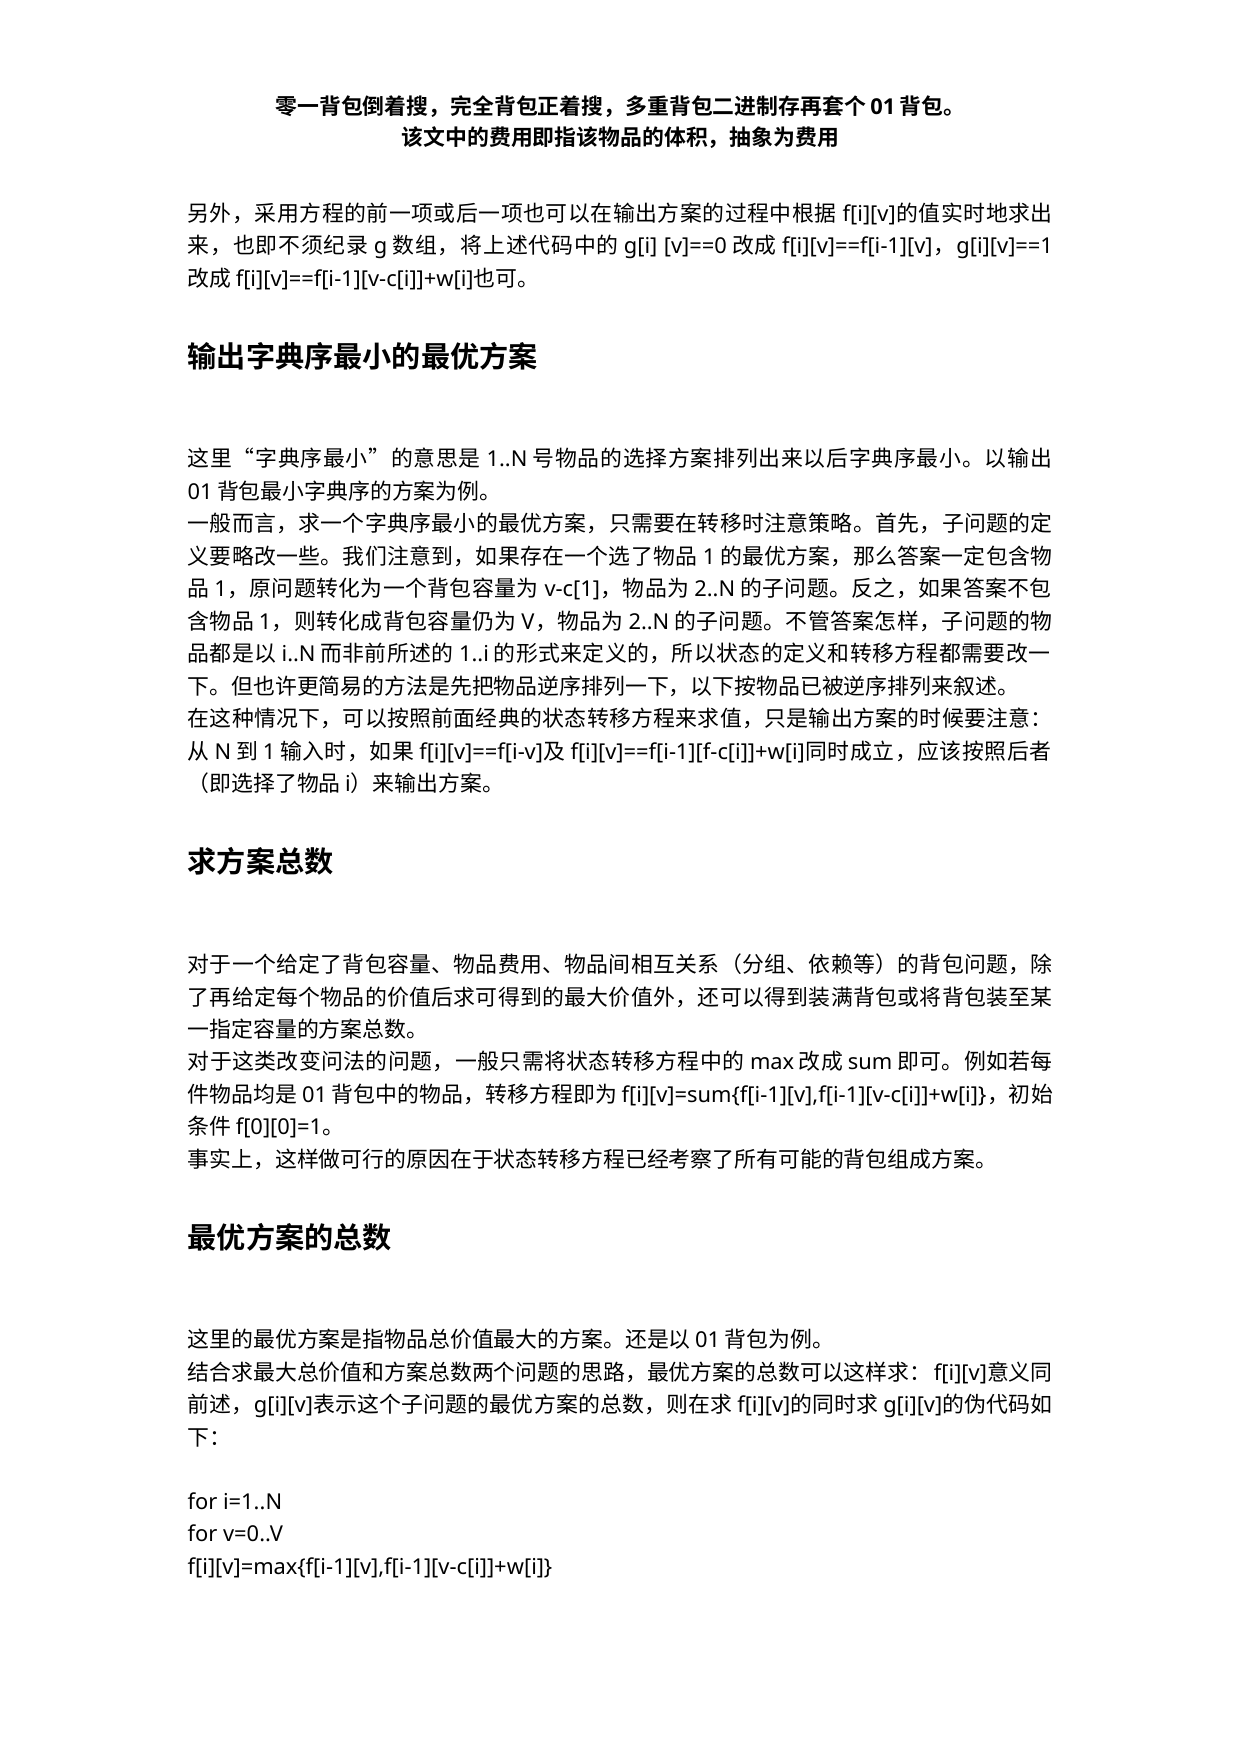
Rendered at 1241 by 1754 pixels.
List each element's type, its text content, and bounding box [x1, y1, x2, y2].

text 这里“字典序最小”的意思是1..N号物品的选择方案排列出来以后字典序最小。以输出01背包最小字典序的方案为例。 一般而言，求一个字典序最小的最优方案，只需要在转移时注意策略。首先，子问题的定义要略改一些。我们注意到，如果存在一个选了物品1的最优方案，那么答案一定包含物品1，原问题转化为一个背包容量为v-c[1]，物品为2..N的子问题。反之，如果答案不包含物品1，则转化成背包容量仍为V，物品为2..N的子问题。不管答案怎样，子问题的物品都是以i..N而非前所述的1..i的形式来定义的，所以状态的定义和转移方程都需要改一下。但也许更简易的方法是先把物品逆序排列一下，以下按物品已被逆序排列来叙述。 在这种情况下，可以按照前面经典的状态转移方程来求值，只是输出方案的时候要注意：从N到1输入时，如果f[i][v]==f[i-v]及f[i][v]==f[i-1][f-c[i]]+w[i]同时成立，应该按照后者（即选择了物品i）来输出方案。 [187, 441, 1053, 798]
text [187, 1322, 1053, 1582]
subtitle 最优方案的总数 [187, 1203, 1053, 1268]
text 对于一个给定了背包容量、物品费用、物品间相互关系（分组、依赖等）的背包问题，除了再给定每个物品的价值后求可得到的最大价值外，还可以得到装满背包或将背包装至某一指定容量的方案总数。 对于这类改变问法的问题，一般只需将状态转移方程中的max改成sum即可。例如若每件物品均是01背包中的物品，转移方程即为f[i][v]=sum{f[i-1][v],f[i-1][v-c[i]]+w[i]}，初始条件f[0][0]=1。 事实上，这样做可行的原因在于状态转移方程已经考察了所有可能的背包组成方案。 [187, 947, 1053, 1174]
subtitle 求方案总数 [187, 828, 1053, 893]
subtitle 输出字典序最小的最优方案 [187, 322, 1053, 387]
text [187, 163, 1053, 293]
